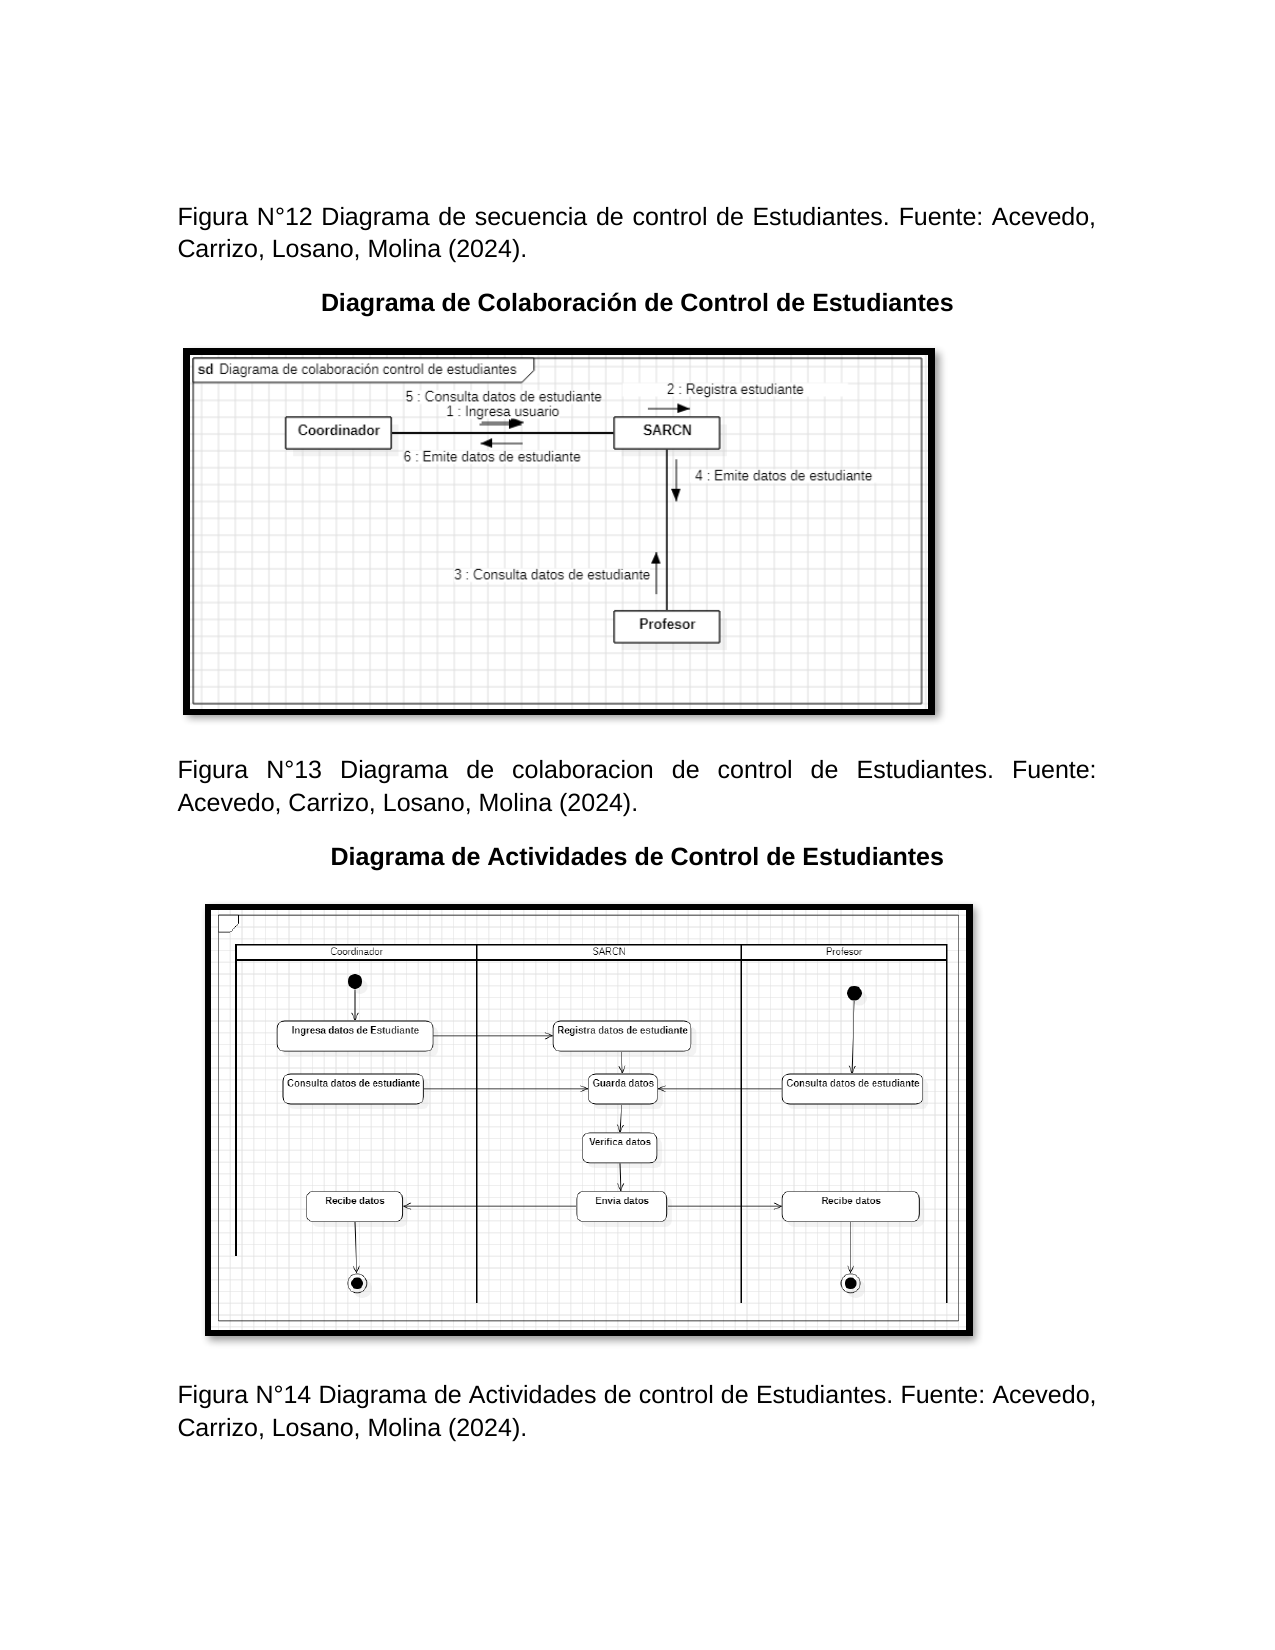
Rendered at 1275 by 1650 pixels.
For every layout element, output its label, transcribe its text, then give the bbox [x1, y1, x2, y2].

text Figura N°12 Diagrama de secuencia de control de Estudiantes. Fuente: Acevedo, Carrizo, Losano, Molina (2024). [177, 201, 1098, 263]
text Diagrama de Actividades de Control de Estudiantes [177, 842, 1098, 871]
text Figura N°13 Diagrama de colaboracion de control de Estudiantes. Fuente: Acevedo, Carrizo, Losano, Molina (2024). [177, 755, 1098, 817]
text Diagrama de Colaboración de Control de Estudiantes [177, 288, 1098, 317]
picture [190, 355, 928, 709]
text Figura N°14 Diagrama de Actividades de control de Estudiantes. Fuente: Acevedo, Carrizo, Losano, Molina (2024). [177, 1380, 1098, 1442]
picture [211, 910, 966, 1330]
